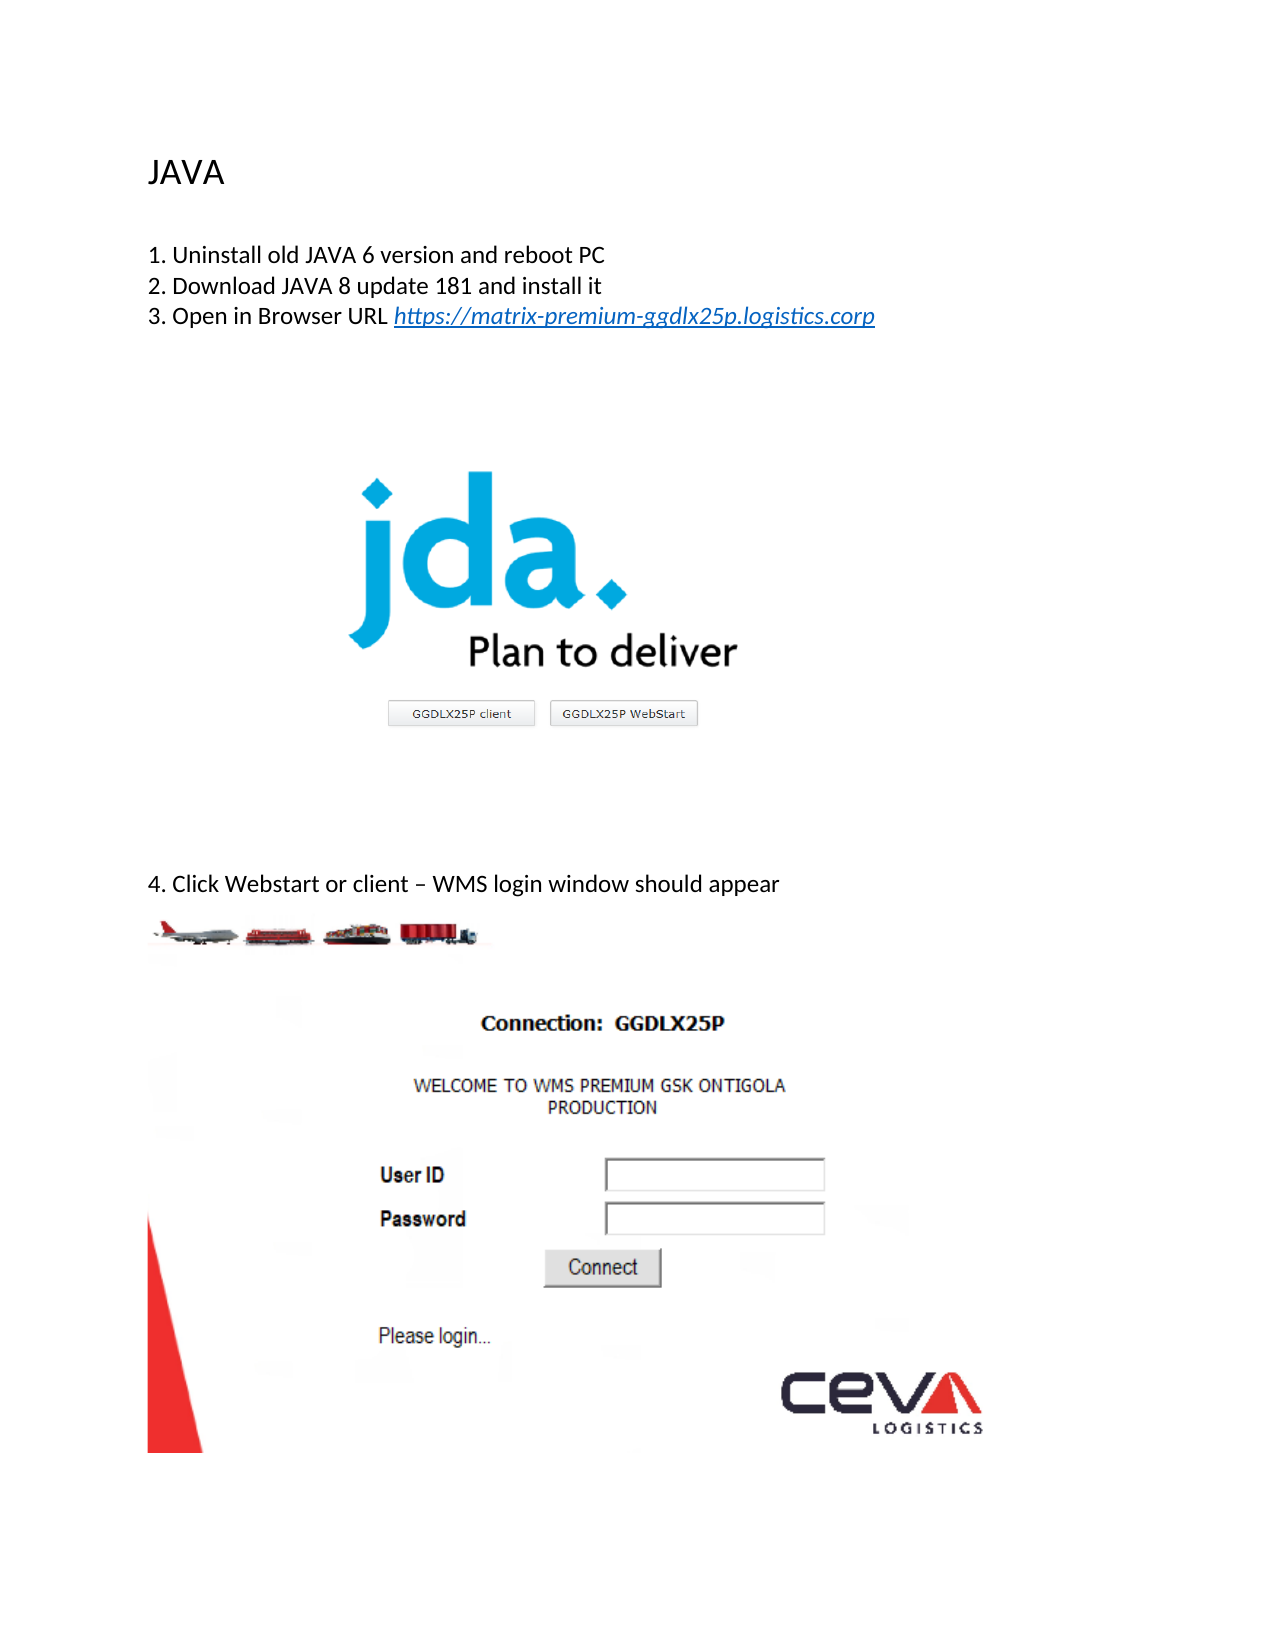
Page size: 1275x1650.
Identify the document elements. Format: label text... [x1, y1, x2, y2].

picture [147, 899, 996, 1453]
text 1. Uninstall old JAVA 6 version and reboot PC [148, 239, 1127, 270]
text 4. Click Webstart or client – WMS login window should appear [148, 868, 1127, 899]
text JAVA [148, 148, 1127, 193]
text 2. Download JAVA 8 update 181 and install it [148, 270, 1127, 300]
picture [147, 330, 884, 869]
text 3. Open in Browser URL https://matrix-premium-ggdlx25p.logistics.corp [148, 300, 1127, 331]
